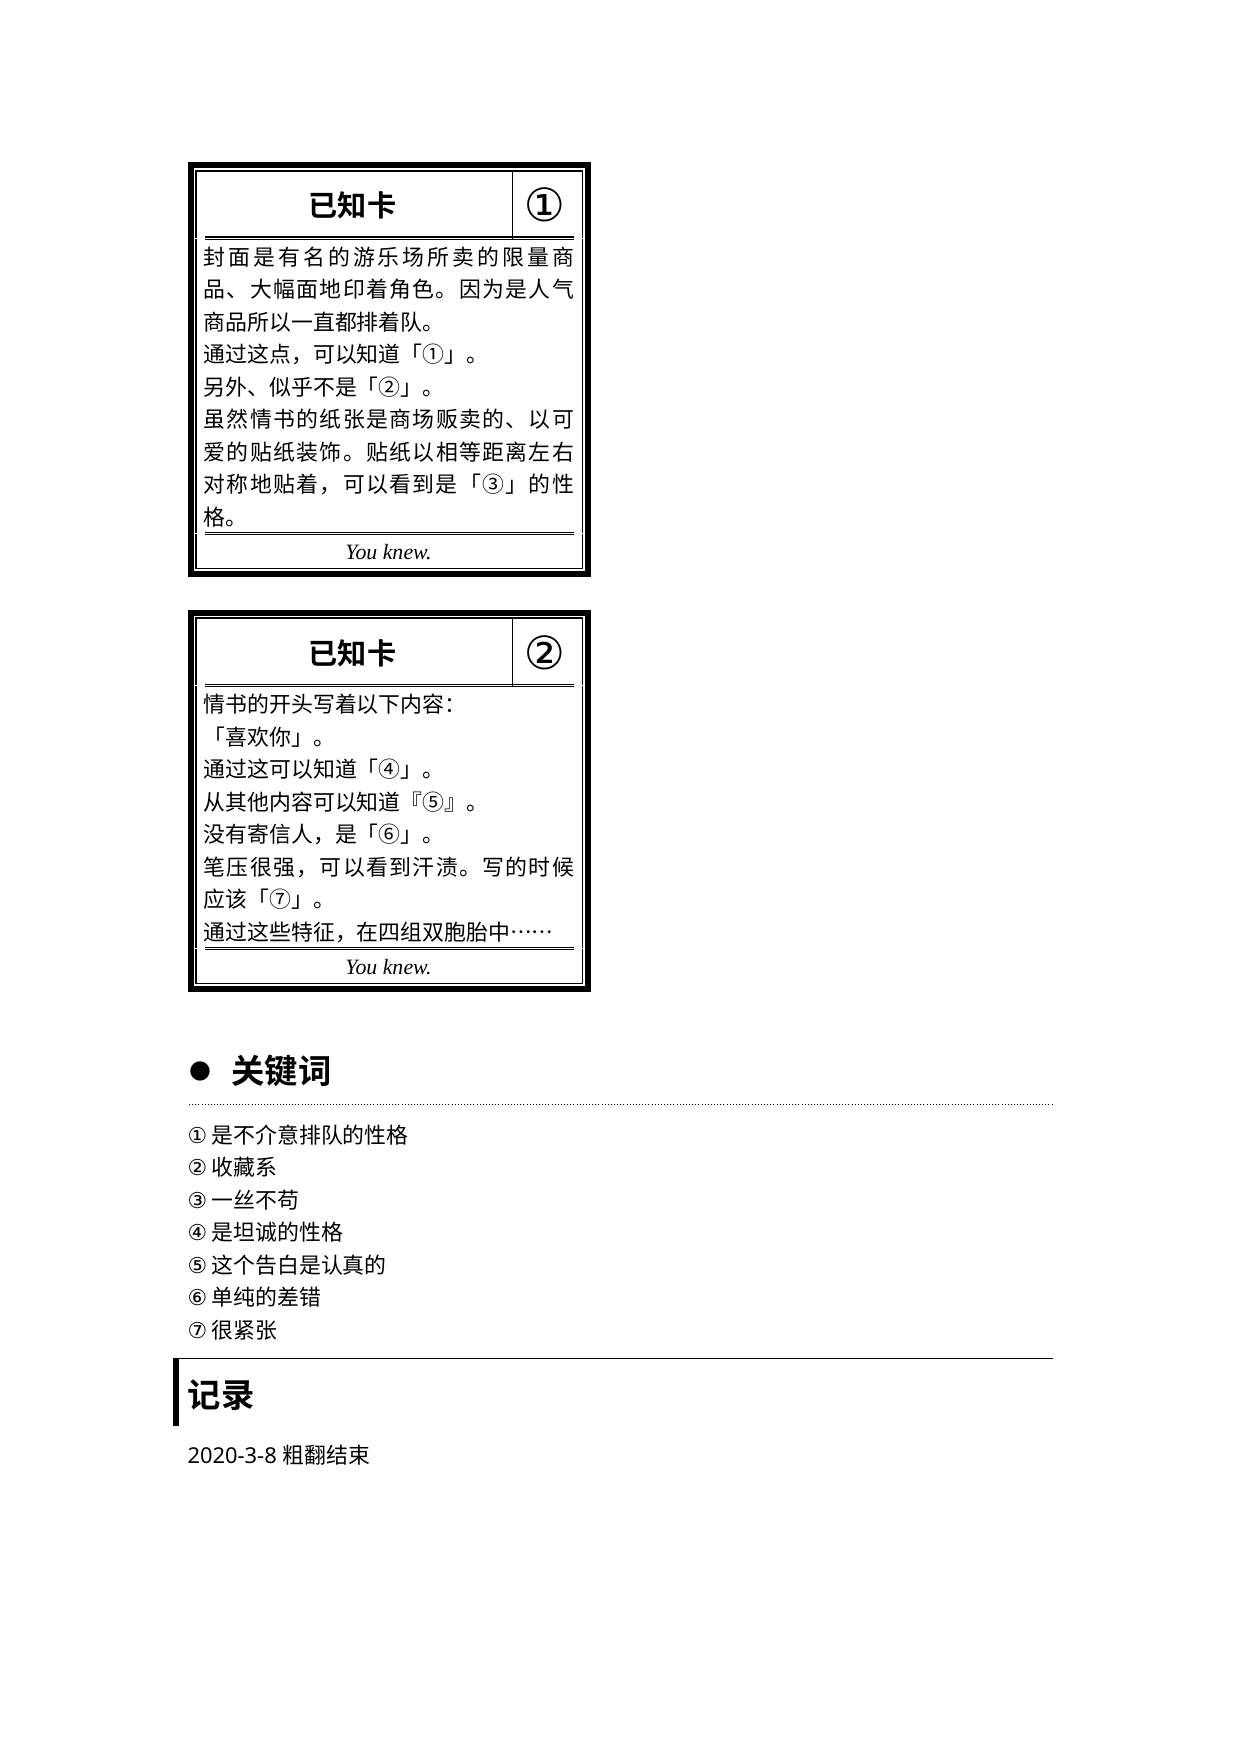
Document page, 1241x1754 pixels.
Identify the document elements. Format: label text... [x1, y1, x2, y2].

table_header 已知卡 [197, 619, 512, 684]
subtitle 关键词 [187, 1037, 1053, 1105]
table_cell 情书的开头写着以下内容： 「喜欢你」。 通过这可以知道「④」。 从其他内容可以知道『⑤』。 没有寄信人，是「⑥」。 笔压很强，可以看到汗渍。写的时候应该「⑦」。 通过这些特征，在四组双胞胎中…… [194, 684, 585, 947]
table_cell You knew. [194, 947, 585, 983]
text ⑦很紧张 [187, 1313, 1053, 1345]
text 2020-3-8 粗翻结束 [187, 1438, 1053, 1471]
text ②收藏系 [187, 1150, 1053, 1183]
text ⑤这个告白是认真的 [187, 1248, 1053, 1280]
text ⑥单纯的差错 [187, 1280, 1053, 1313]
table_cell You knew. [194, 532, 585, 568]
text ③一丝不苟 [187, 1183, 1053, 1215]
table_header 已知卡 [197, 172, 512, 236]
table_header ② [513, 619, 582, 684]
text ④是坦诚的性格 [187, 1215, 1053, 1248]
text ①是不介意排队的性格 [187, 1118, 1053, 1150]
subtitle 记录 [179, 1359, 1053, 1426]
table_cell 封面是有名的游乐场所卖的限量商品、大幅面地印着角色。因为是人气商品所以一直都排着队。 通过这点，可以知道「①」。 另外、似乎不是「②」。 虽然情书的纸张是商场贩卖的、以可爱的贴纸装饰。贴纸以相等距离左右对称地贴着，可以看到是「③」的性格。 [197, 236, 582, 532]
table_header ① [513, 172, 582, 236]
